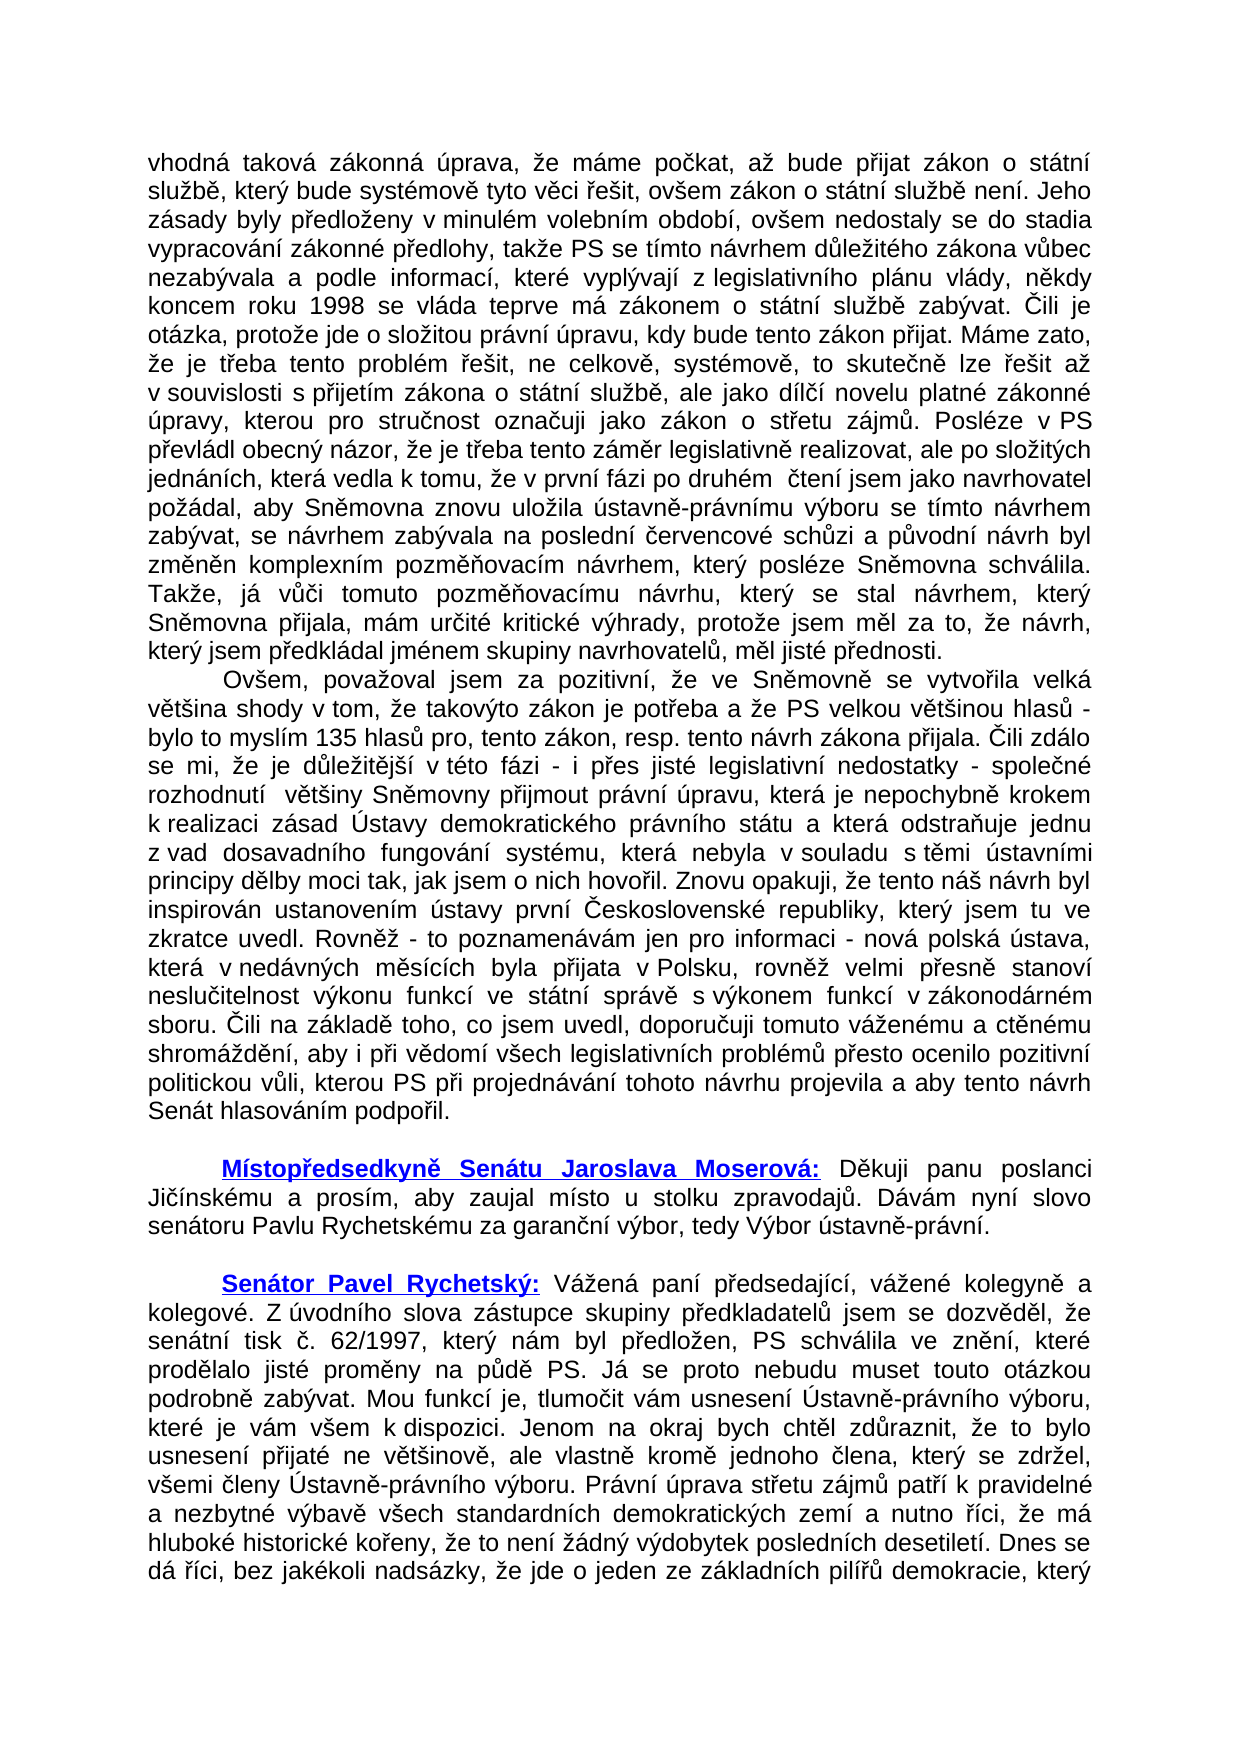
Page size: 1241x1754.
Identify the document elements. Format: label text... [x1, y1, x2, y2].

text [148, 148, 1093, 665]
text Místopředsedkyně Senátu Jaroslava Moserová: Děkuji panu poslanci Jičínskému a prosím, aby zaujal místo u stolku zpravodajů. Dávám nyní slovo senátoru Pavlu Rychetskému za garanční výbor, tedy Výbor ústavně-právní. [148, 1154, 1093, 1240]
text Ovšem, považoval jsem za pozitivní, že ve Sněmovně se vytvořila velká většina shody v tom, že takovýto zákon je potřeba a že PS velkou většinou hlasů - bylo to myslím 135 hlasů pro, tento zákon, resp. tento návrh zákona přijala. Čili zdálo se mi, že je důležitější v této fázi - i přes jisté legislativní nedostatky - společné rozhodnutí většiny Sněmovny přijmout právní úpravu, která je nepochybně krokem k realizaci zásad Ústavy demokratického právního státu a která odstraňuje jednu z vad dosavadního fungování systému, která nebyla v souladu s těmi ústavními principy dělby moci tak, jak jsem o nich hovořil. Znovu opakuji, že tento náš návrh byl inspirován ustanovením ústavy první Československé republiky, který jsem tu ve zkratce uvedl. Rovněž - to poznamenávám jen pro informaci - nová polská ústava, která v nedávných měsících byla přijata v Polsku, rovněž velmi přesně stanoví neslučitelnost výkonu funkcí ve státní správě s výkonem funkcí v zákonodárném sboru. Čili na základě toho, co jsem uvedl, doporučuji tomuto váženému a ctěnému shromáždění, aby i při vědomí všech legislativních problémů přesto ocenilo pozitivní politickou vůli, kterou PS při projednávání tohoto návrhu projevila a aby tento návrh Senát hlasováním podpořil. [148, 665, 1093, 1125]
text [148, 1269, 1093, 1585]
